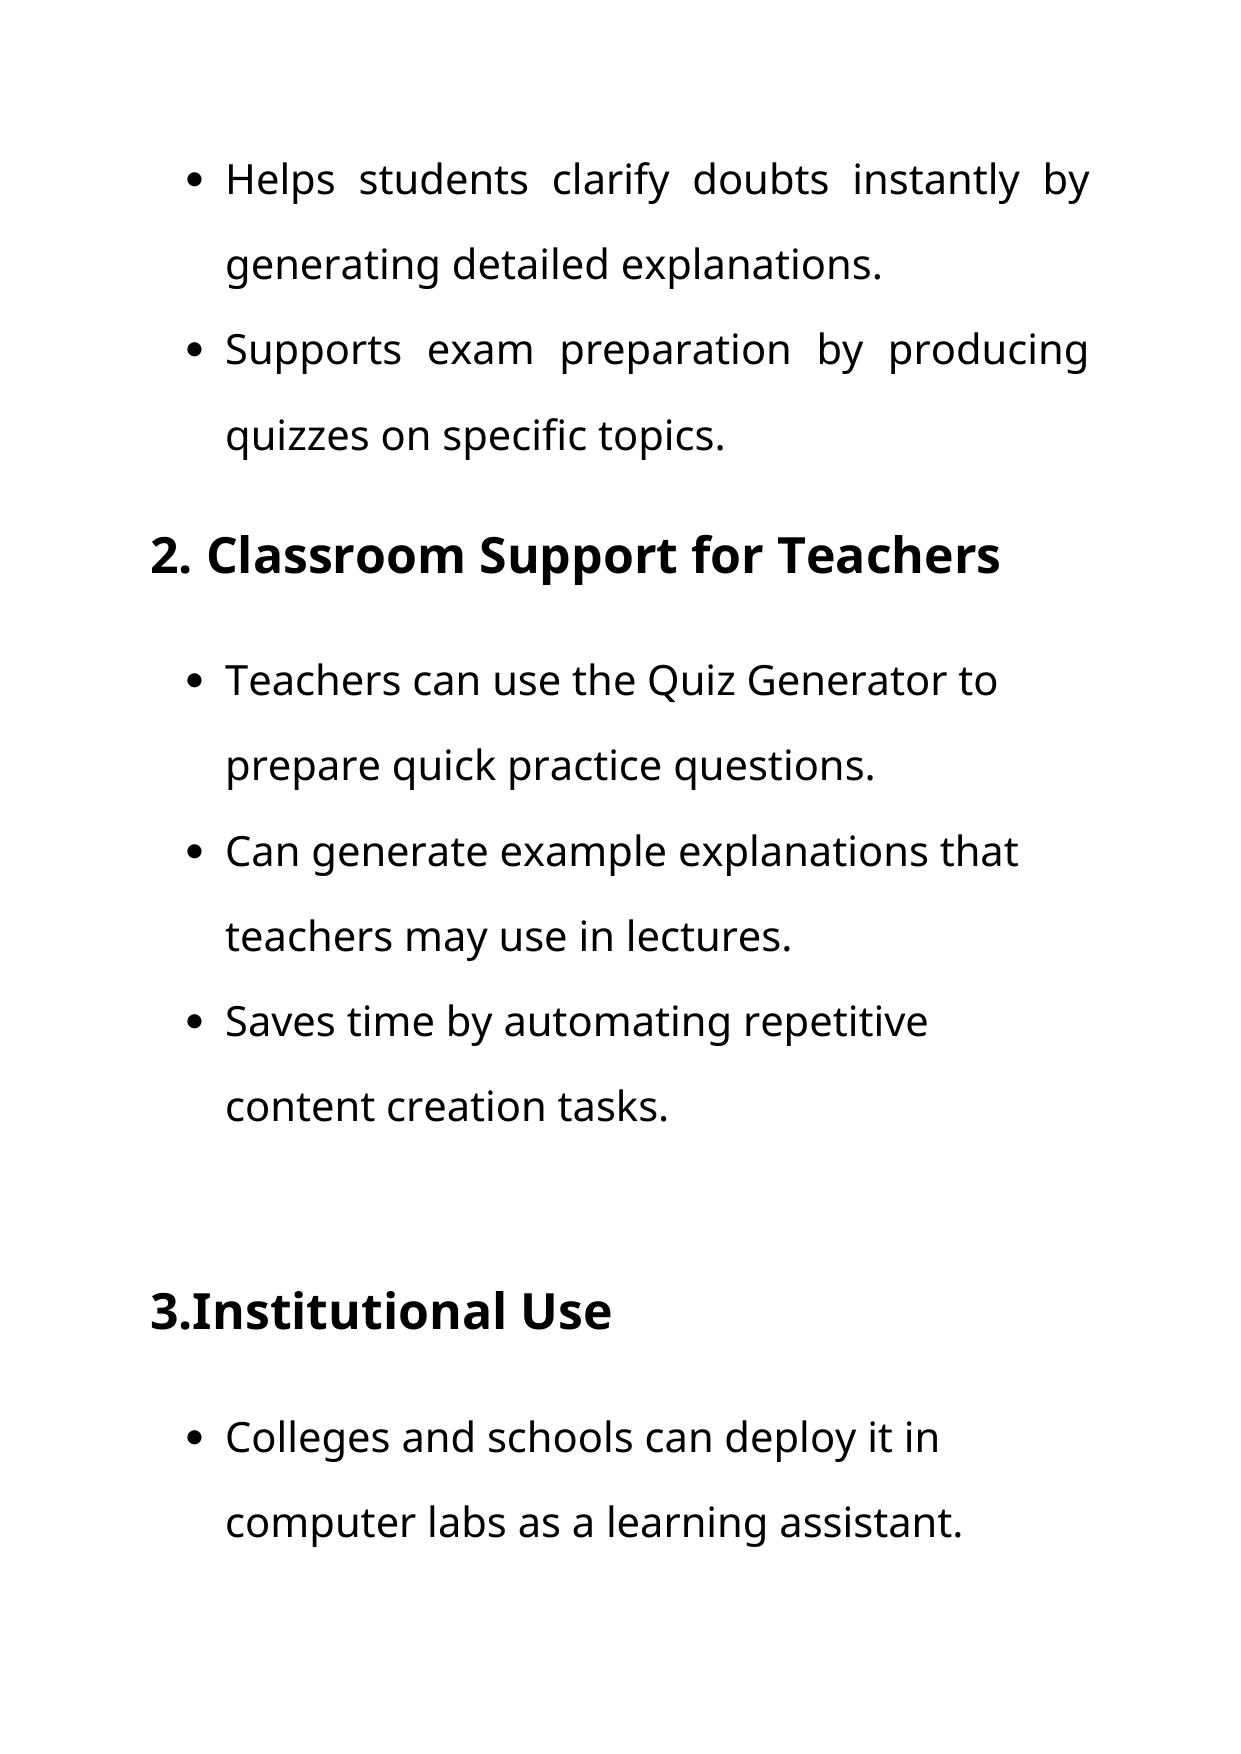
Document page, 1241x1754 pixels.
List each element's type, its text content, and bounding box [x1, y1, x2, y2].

list Can generate example explanations that teachers may use in lectures. [187, 821, 1090, 963]
list Supports exam preparation by producing quizzes on specific topics. [187, 320, 1090, 462]
list Saves time by automating repetitive content creation tasks. [187, 992, 1090, 1133]
list Helps students clarify doubts instantly by generating detailed explanations. [187, 150, 1090, 292]
subtitle 3.Institutional Use [150, 1276, 1090, 1344]
subtitle 2. Classroom Support for Teachers [150, 520, 1090, 588]
list Colleges and schools can deploy it in computer labs as a learning assistant. [187, 1408, 1090, 1549]
list Teachers can use the Quiz Generator to prepare quick practice questions. [187, 651, 1090, 793]
